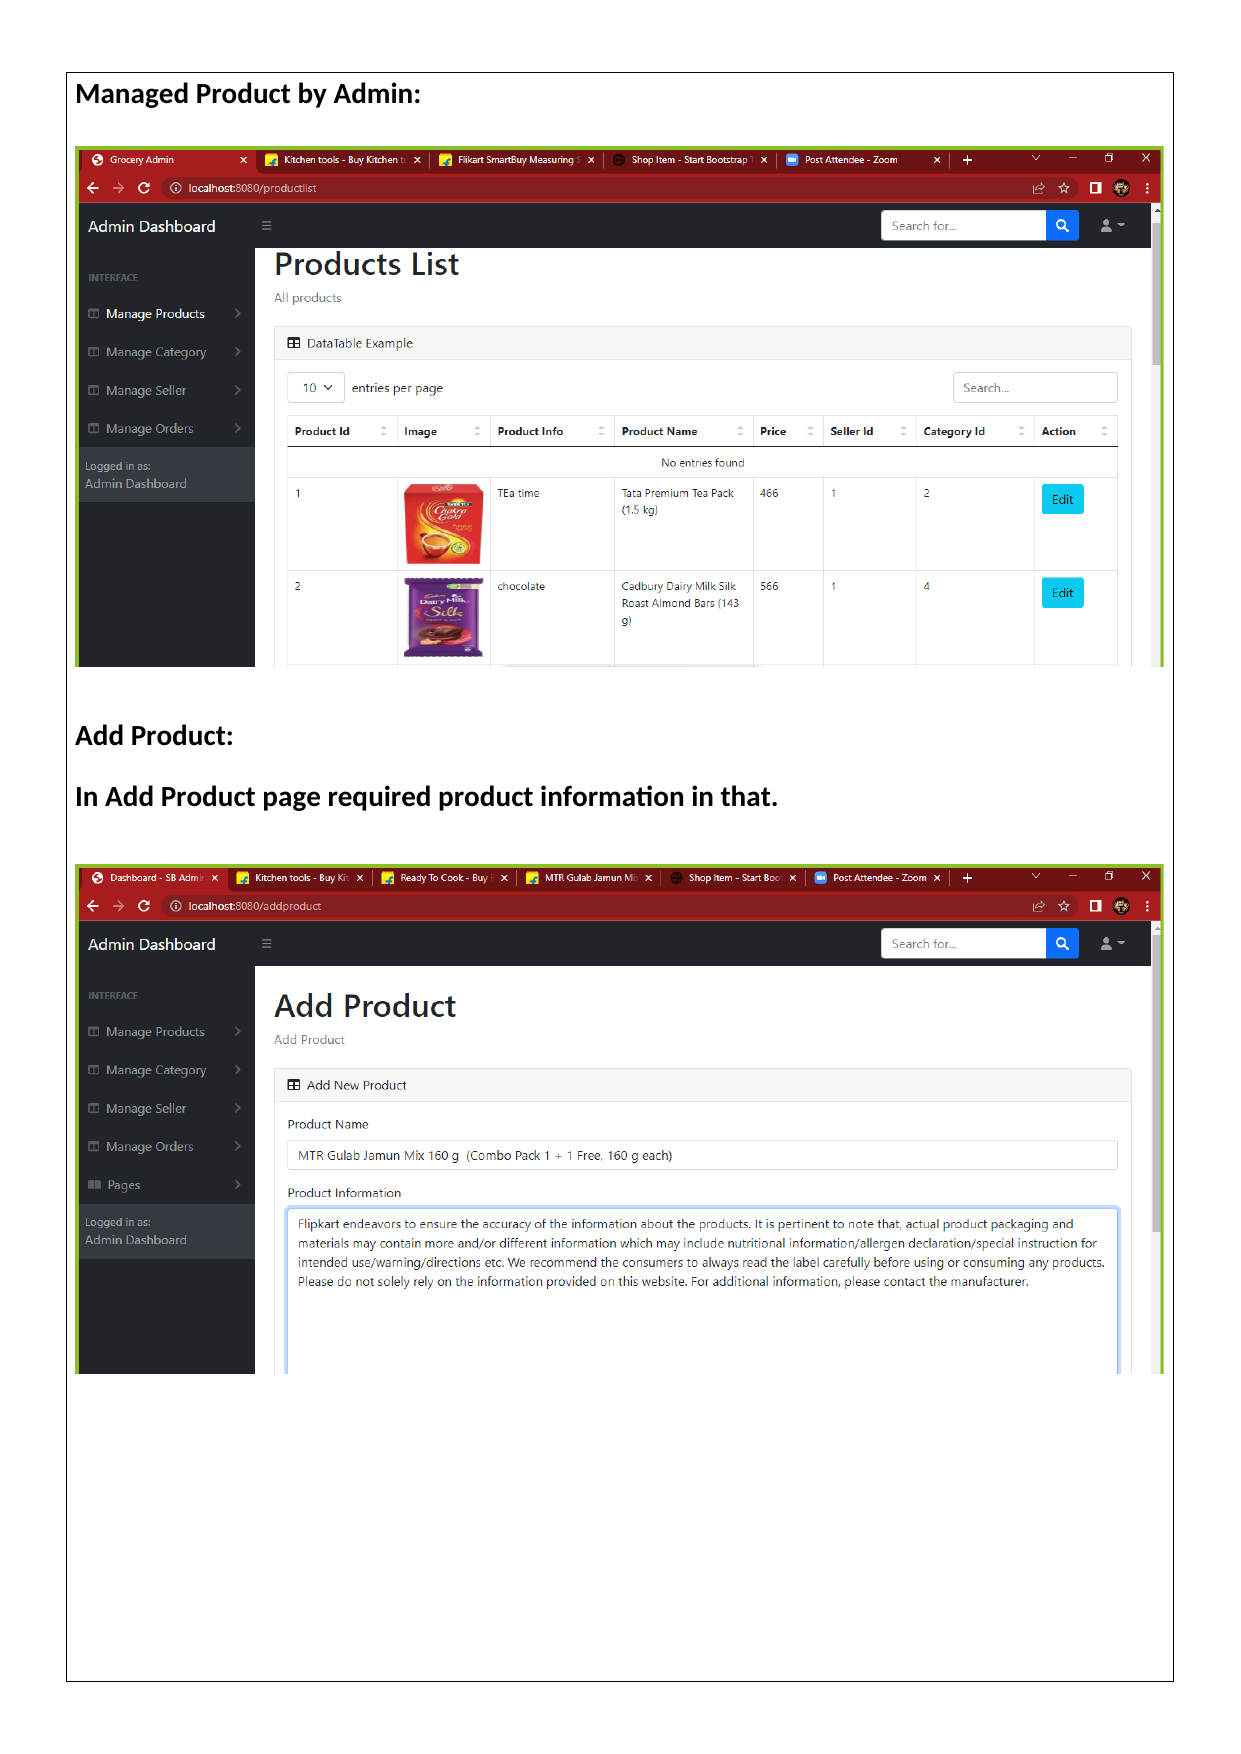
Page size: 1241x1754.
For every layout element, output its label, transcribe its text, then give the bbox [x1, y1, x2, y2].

text Managed Product by Admin: [75, 75, 1165, 111]
picture [75, 864, 1164, 1374]
picture [75, 146, 1164, 667]
text In Add Product page required product information in that. [75, 778, 1165, 813]
text Add Product: [75, 717, 1165, 752]
